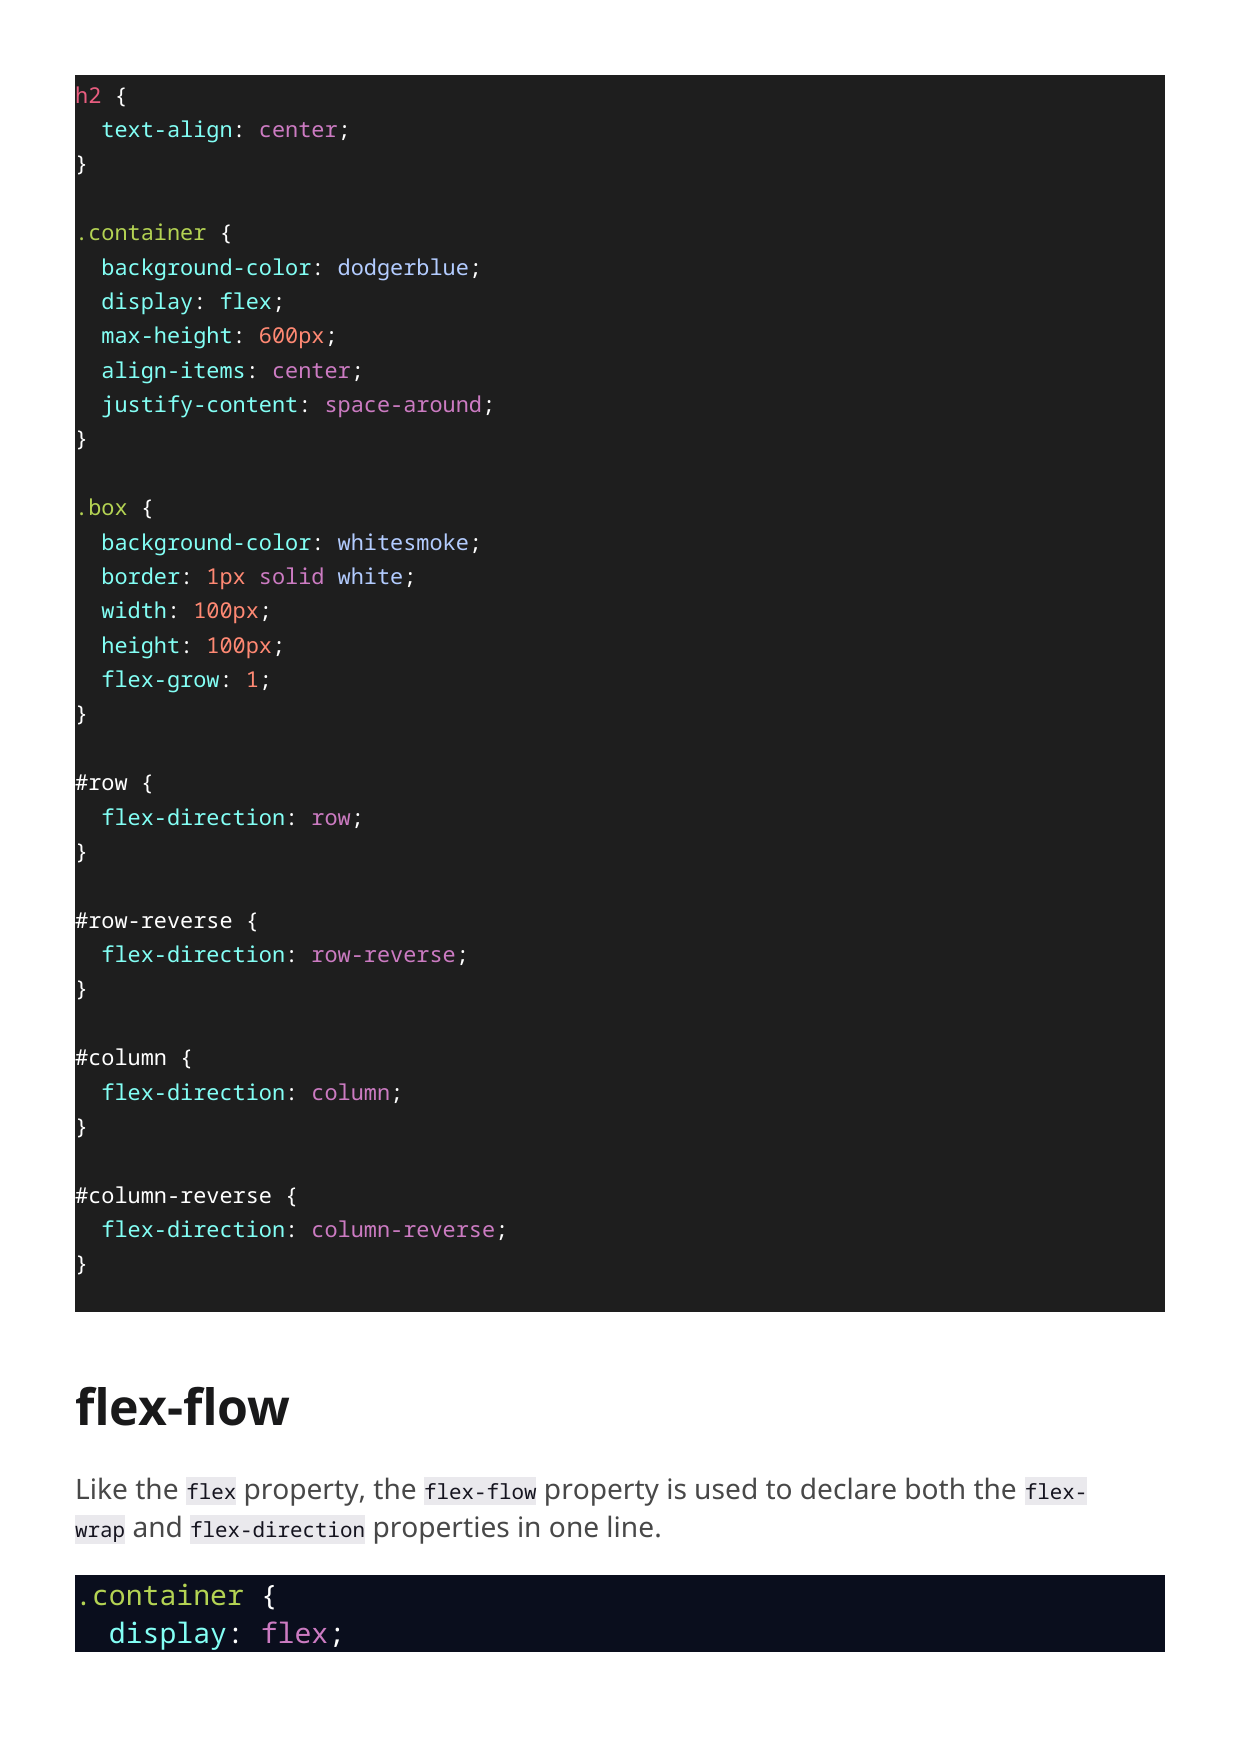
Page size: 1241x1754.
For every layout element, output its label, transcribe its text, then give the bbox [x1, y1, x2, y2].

text } [75, 1106, 1165, 1141]
text flex-direction: row-reverse; [75, 934, 1165, 969]
text #column-reverse { [75, 1175, 1165, 1209]
text background-color: whitesmoke; [75, 522, 1165, 556]
text Like the flex property, the flex-flow property is used to declare both the flex-wrap and flex-direction properties in one line. [75, 1469, 1165, 1546]
text .box { [75, 487, 1165, 522]
text } [75, 831, 1165, 866]
text #row-reverse { [75, 900, 1165, 934]
text justify-content: space-around; [75, 384, 1165, 419]
text flex-grow: 1; [75, 659, 1165, 694]
text #row { [75, 762, 1165, 797]
text #column { [75, 1037, 1165, 1072]
text .container { [75, 212, 1165, 247]
text display: flex; [75, 1613, 1165, 1652]
subtitle flex-flow [75, 1372, 1165, 1440]
text background-color: dodgerblue; [75, 247, 1165, 281]
text flex-direction: row; [75, 797, 1165, 831]
text } [75, 1244, 1165, 1278]
text } [75, 144, 1165, 178]
text align-items: center; [75, 350, 1165, 384]
text flex-direction: column-reverse; [75, 1209, 1165, 1244]
text flex-direction: column; [75, 1072, 1165, 1106]
text height: 100px; [75, 625, 1165, 659]
text max-height: 600px; [75, 316, 1165, 350]
text text-align: center; [75, 109, 1165, 144]
text display: flex; [75, 281, 1165, 316]
text } [75, 694, 1165, 728]
text border: 1px solid white; [75, 556, 1165, 591]
text width: 100px; [75, 591, 1165, 625]
text h2 { [75, 75, 1165, 109]
text .container { [75, 1575, 1165, 1613]
text } [75, 969, 1165, 1003]
text } [75, 419, 1165, 453]
